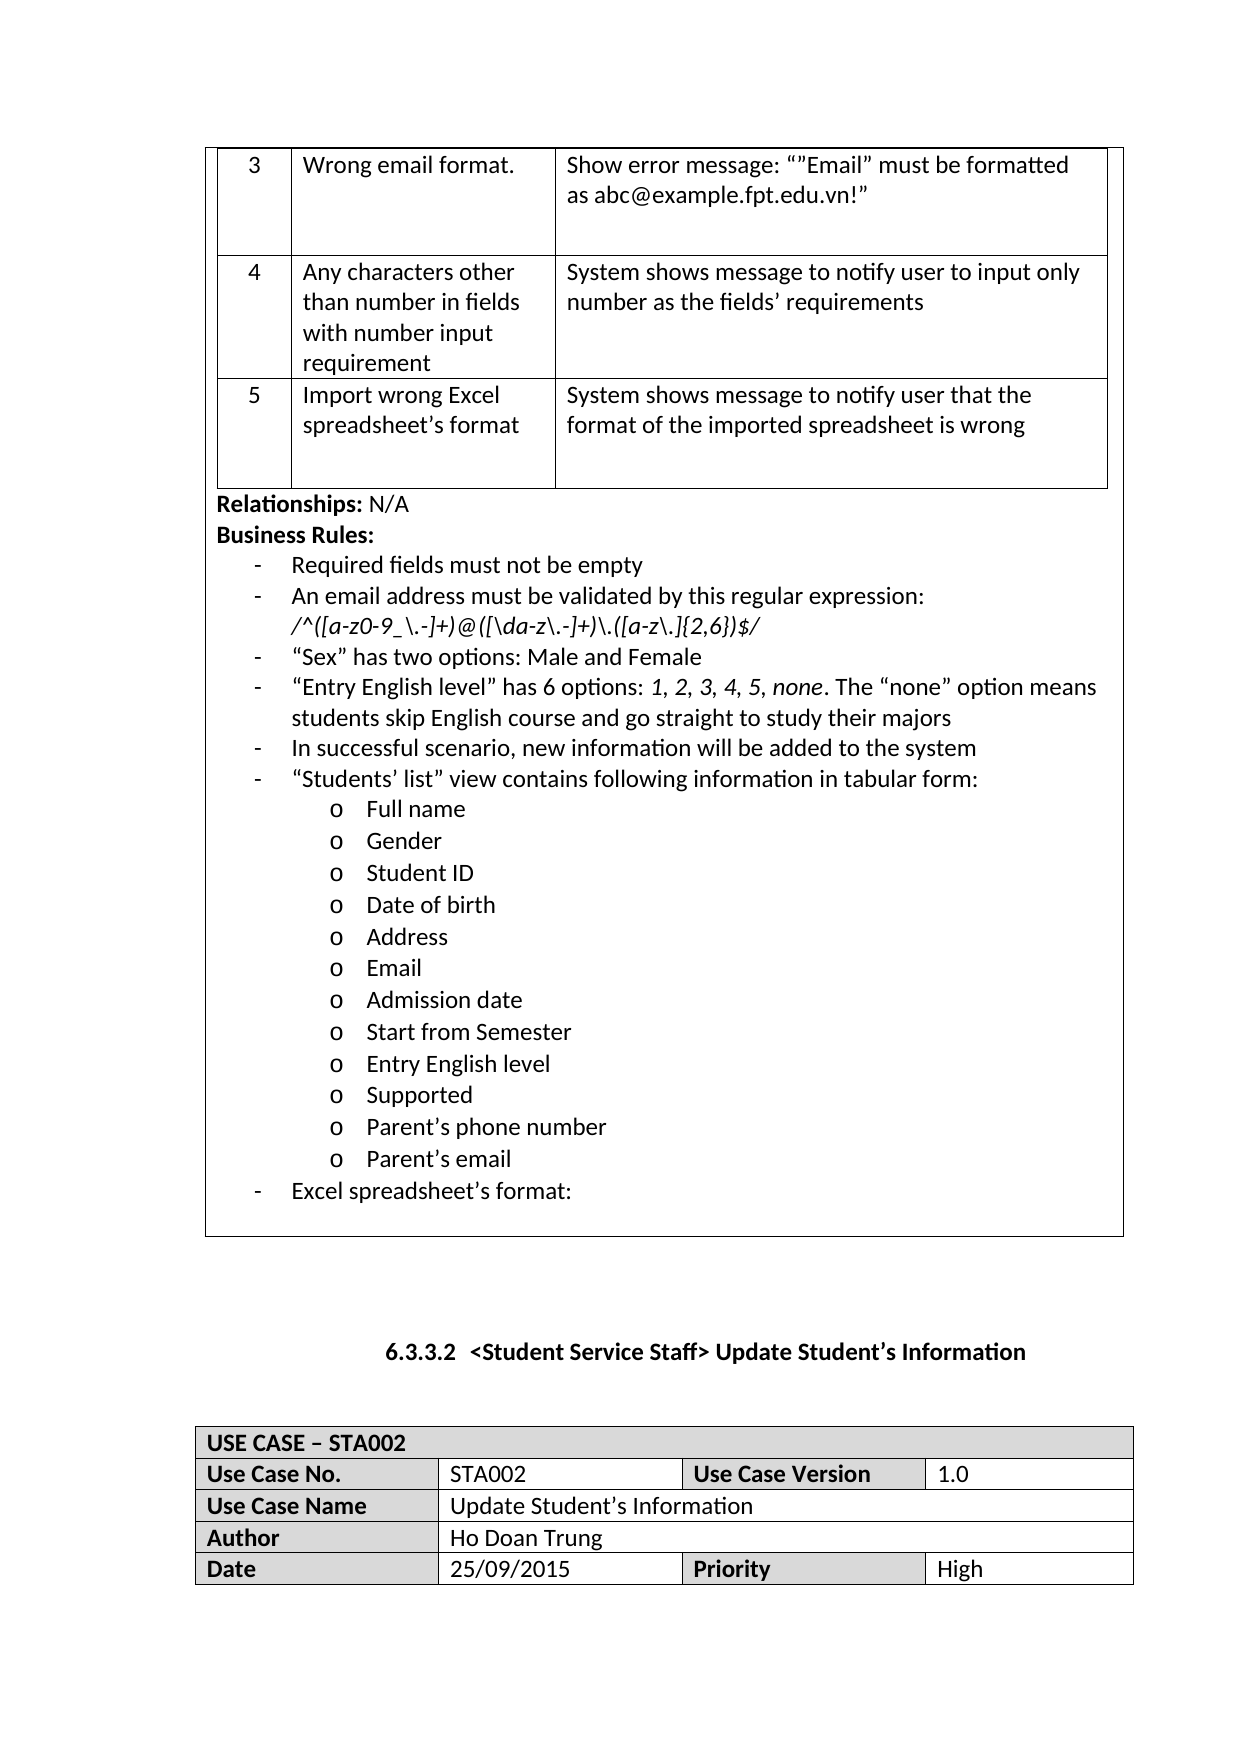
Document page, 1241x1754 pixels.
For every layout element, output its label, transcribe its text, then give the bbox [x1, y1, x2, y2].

table_cell Use Case Name [196, 1490, 438, 1521]
subtitle <Student Service Staff> Update Student’s Information [385, 1336, 1122, 1367]
table_cell 25/09/2015 [439, 1553, 682, 1584]
table_cell Date [196, 1553, 438, 1584]
table_cell Priority [683, 1553, 925, 1584]
table_cell Use Case No. [196, 1459, 438, 1489]
table_cell Update Student’s Information [439, 1490, 1133, 1521]
table_cell STA002 [439, 1459, 682, 1489]
table_cell 1.0 [926, 1459, 1133, 1489]
table_cell High [926, 1553, 1133, 1584]
table_cell Use Case Version [683, 1459, 925, 1489]
table_cell Author [196, 1522, 438, 1552]
table_cell Ho Doan Trung [439, 1522, 1133, 1552]
table_header USE CASE – STA002 [196, 1427, 1133, 1458]
